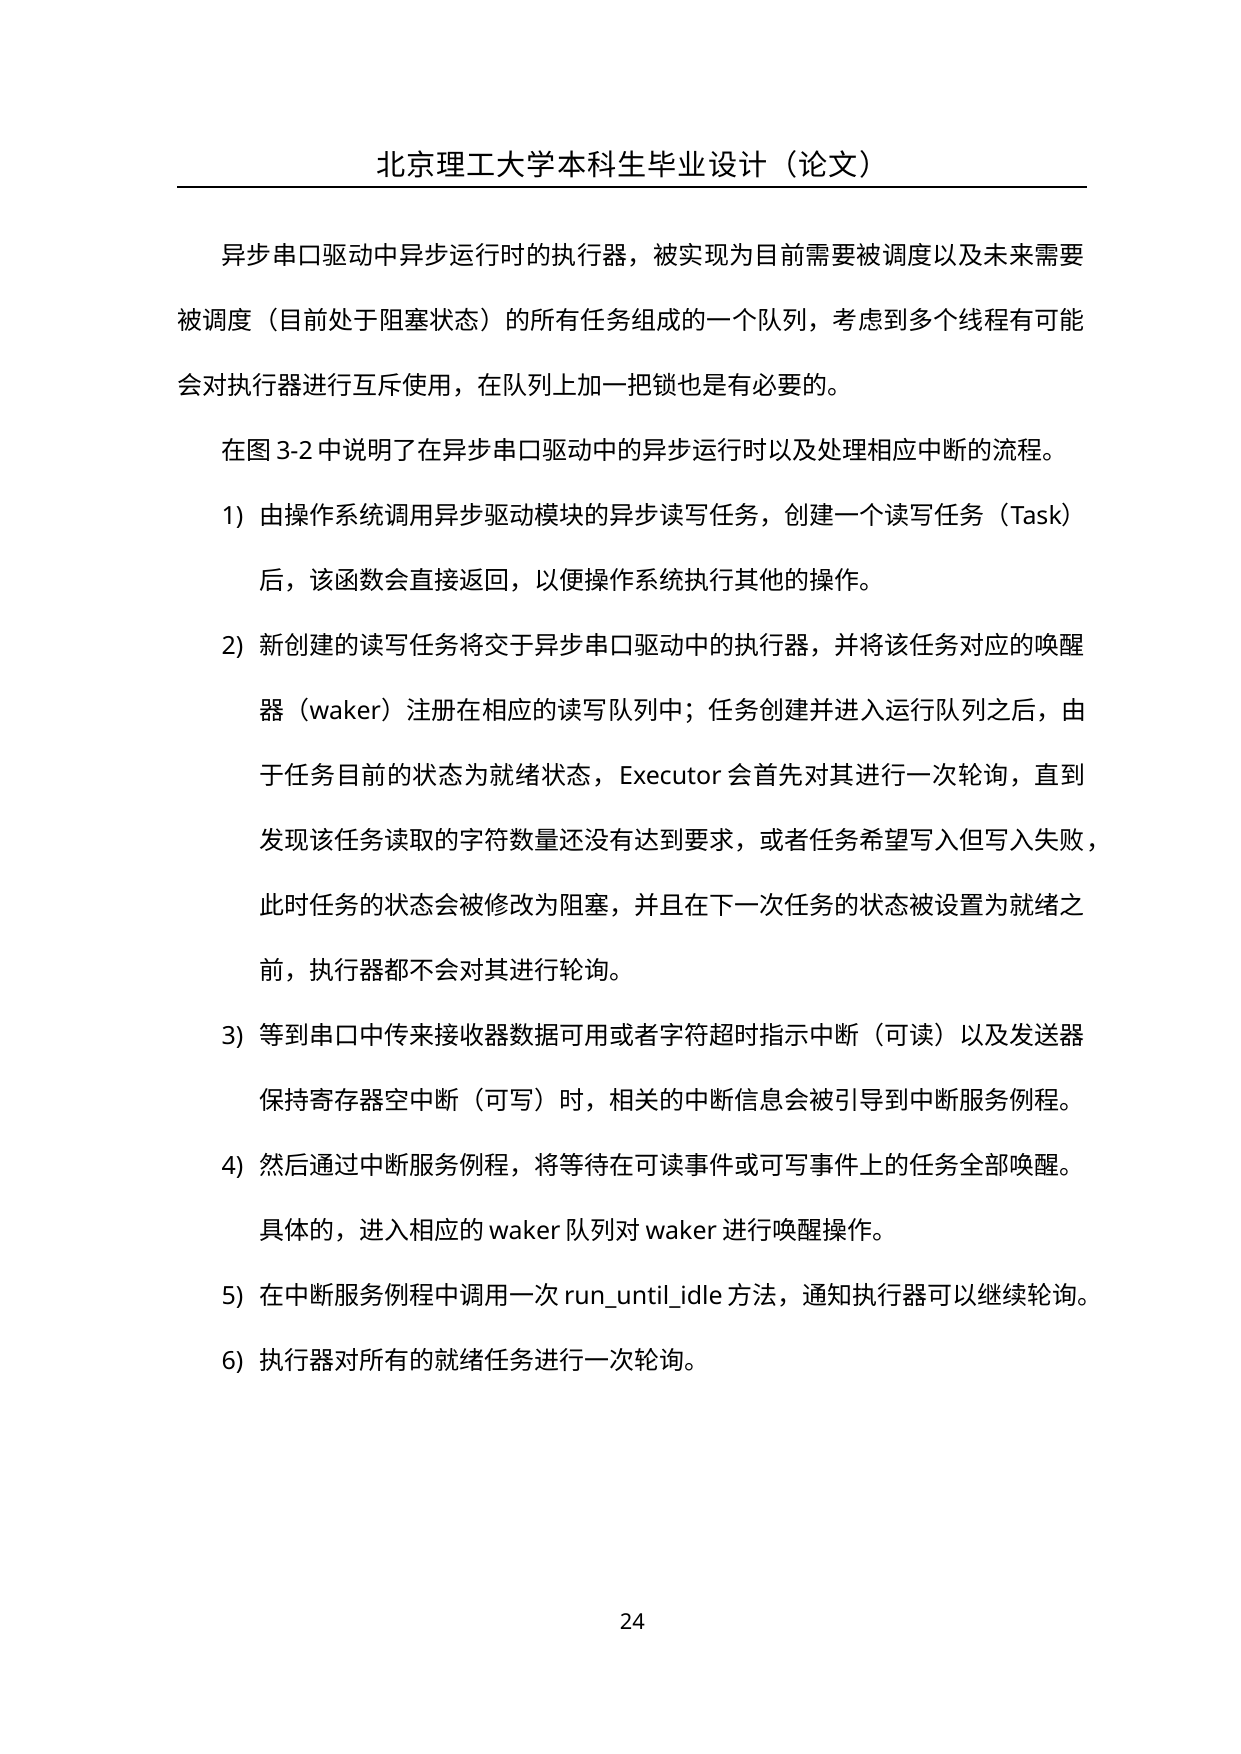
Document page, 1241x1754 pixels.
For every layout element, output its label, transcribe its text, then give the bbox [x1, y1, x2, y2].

text 异步串口驱动中异步运行时的执行器，被实现为目前需要被调度以及未来需要被调度（目前处于阻塞状态）的所有任务组成的一个队列，考虑到多个线程有可能会对执行器进行互斥使用，在队列上加一把锁也是有必要的。 [177, 221, 1087, 416]
list 由操作系统调用异步驱动模块的异步读写任务，创建一个读写任务（Task）后，该函数会直接返回，以便操作系统执行其他的操作。 [221, 481, 1087, 611]
list 等到串口中传来接收器数据可用或者字符超时指示中断（可读）以及发送器保持寄存器空中断（可写）时，相关的中断信息会被引导到中断服务例程。 [221, 1001, 1087, 1131]
text 在图3-2中说明了在异步串口驱动中的异步运行时以及处理相应中断的流程。 [177, 416, 1087, 481]
list 新创建的读写任务将交于异步串口驱动中的执行器，并将该任务对应的唤醒器（waker）注册在相应的读写队列中；任务创建并进入运行队列之后，由于任务目前的状态为就绪状态，Executor会首先对其进行一次轮询，直到发现该任务读取的字符数量还没有达到要求，或者任务希望写入但写入失败，此时任务的状态会被修改为阻塞，并且在下一次任务的状态被设置为就绪之前，执行器都不会对其进行轮询。 [221, 611, 1087, 1001]
list 执行器对所有的就绪任务进行一次轮询。 [221, 1326, 1087, 1391]
list 在中断服务例程中调用一次run_until_idle方法，通知执行器可以继续轮询。 [221, 1261, 1087, 1326]
list 然后通过中断服务例程，将等待在可读事件或可写事件上的任务全部唤醒。具体的，进入相应的waker队列对waker进行唤醒操作。 [221, 1131, 1087, 1261]
